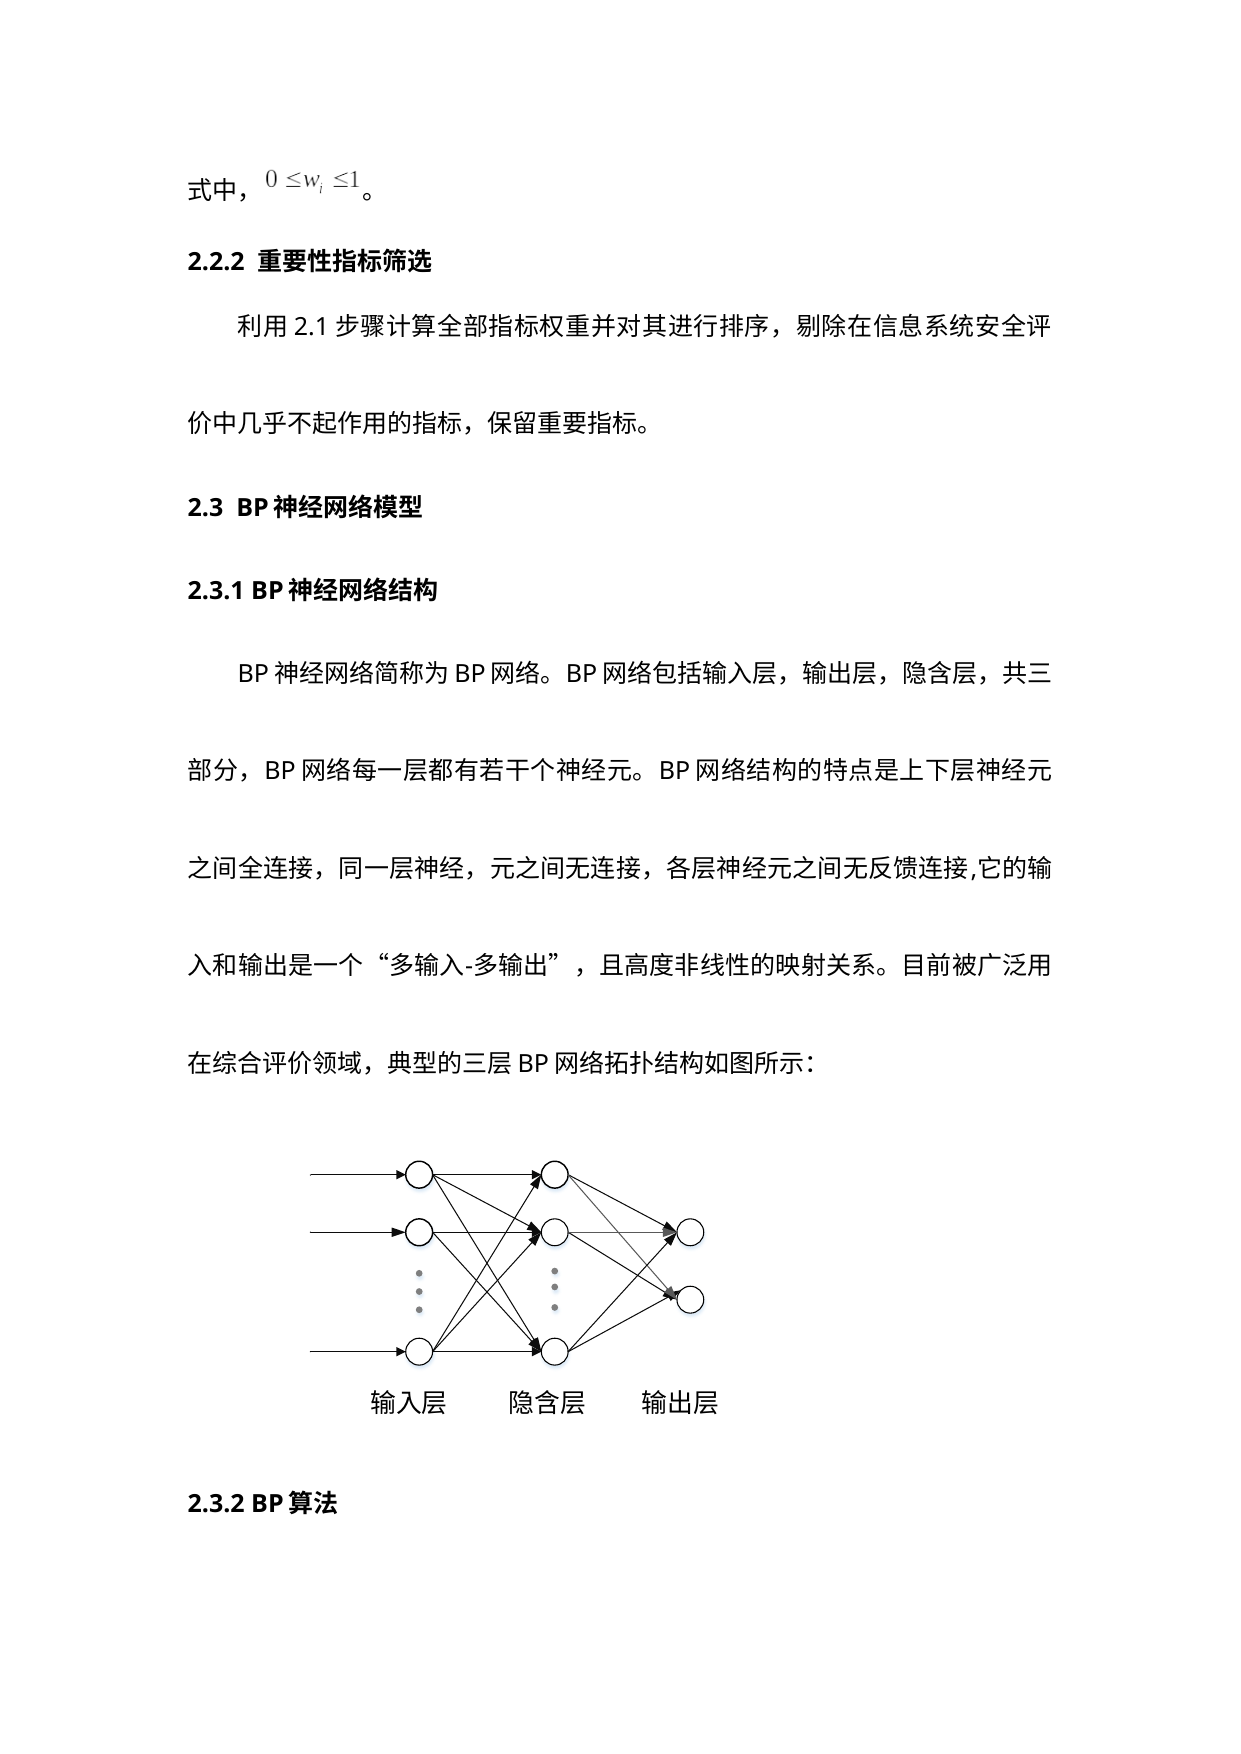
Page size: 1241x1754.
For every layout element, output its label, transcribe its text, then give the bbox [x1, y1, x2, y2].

text 利用2.1步骤计算全部指标权重并对其进行排序，剔除在信息系统安全评价中几乎不起作用的指标，保留重要指标。 [187, 292, 1053, 454]
text 2.3.2 BP算法 [187, 1469, 1053, 1534]
text 2.2.2 重要性指标筛选 [187, 227, 1053, 292]
text 2.3 BP神经网络模型 [187, 473, 1053, 538]
text BP神经网络简称为BP网络。BP网络包括输入层，输出层，隐含层，共三部分，BP网络每一层都有若干个神经元。BP网络结构的特点是上下层神经元之间全连接，同一层神经，元之间无连接，各层神经元之间无反馈连接,它的输入和输出是一个“多输入-多输出”，且高度非线性的映射关系。目前被广泛用在综合评价领域，典型的三层BP网络拓扑结构如图所示： [187, 639, 1053, 1094]
text 2.3.1 BP神经网络结构 [187, 556, 1053, 621]
text 式中，。 [187, 162, 1053, 227]
